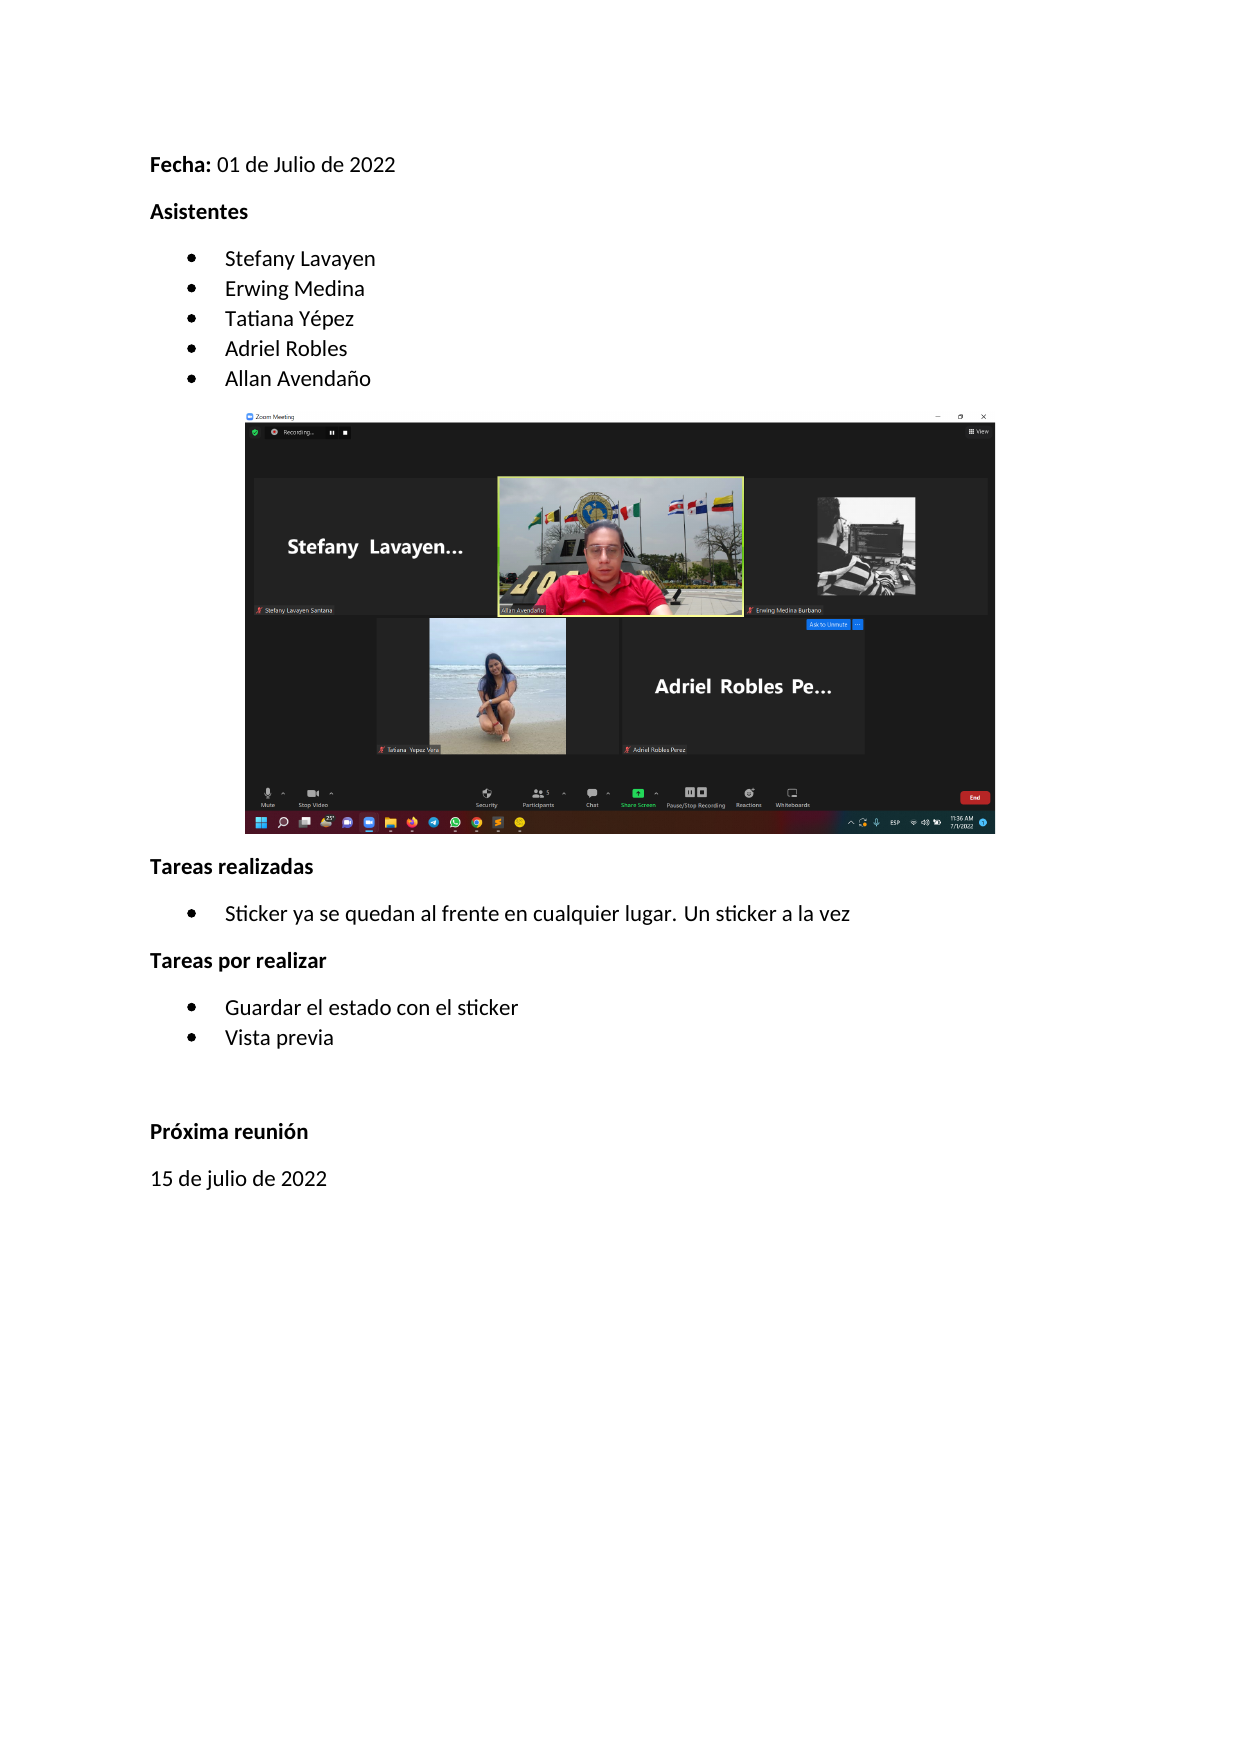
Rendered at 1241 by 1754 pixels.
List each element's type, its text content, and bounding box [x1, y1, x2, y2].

text Fecha: 01 de Julio de 2022 [150, 150, 1090, 178]
text Tareas por realizar [150, 946, 1090, 974]
list Erwing Medina [187, 274, 1090, 302]
text Próxima reunión [150, 1117, 1090, 1145]
list Guardar el estado con el sticker [187, 993, 1090, 1021]
list Stefany Lavayen [187, 244, 1090, 272]
list Tatiana Yépez [187, 304, 1090, 332]
list Adriel Robles [187, 334, 1090, 362]
list Vista previa [187, 1023, 1090, 1051]
text 15 de julio de 2022 [150, 1164, 1090, 1192]
text Tareas realizadas [150, 852, 1090, 880]
text Asistentes [150, 197, 1090, 225]
list Allan Avendaño [187, 364, 1090, 393]
list Sticker ya se quedan al frente en cualquier lugar. Un sticker a la vez [187, 899, 1090, 927]
